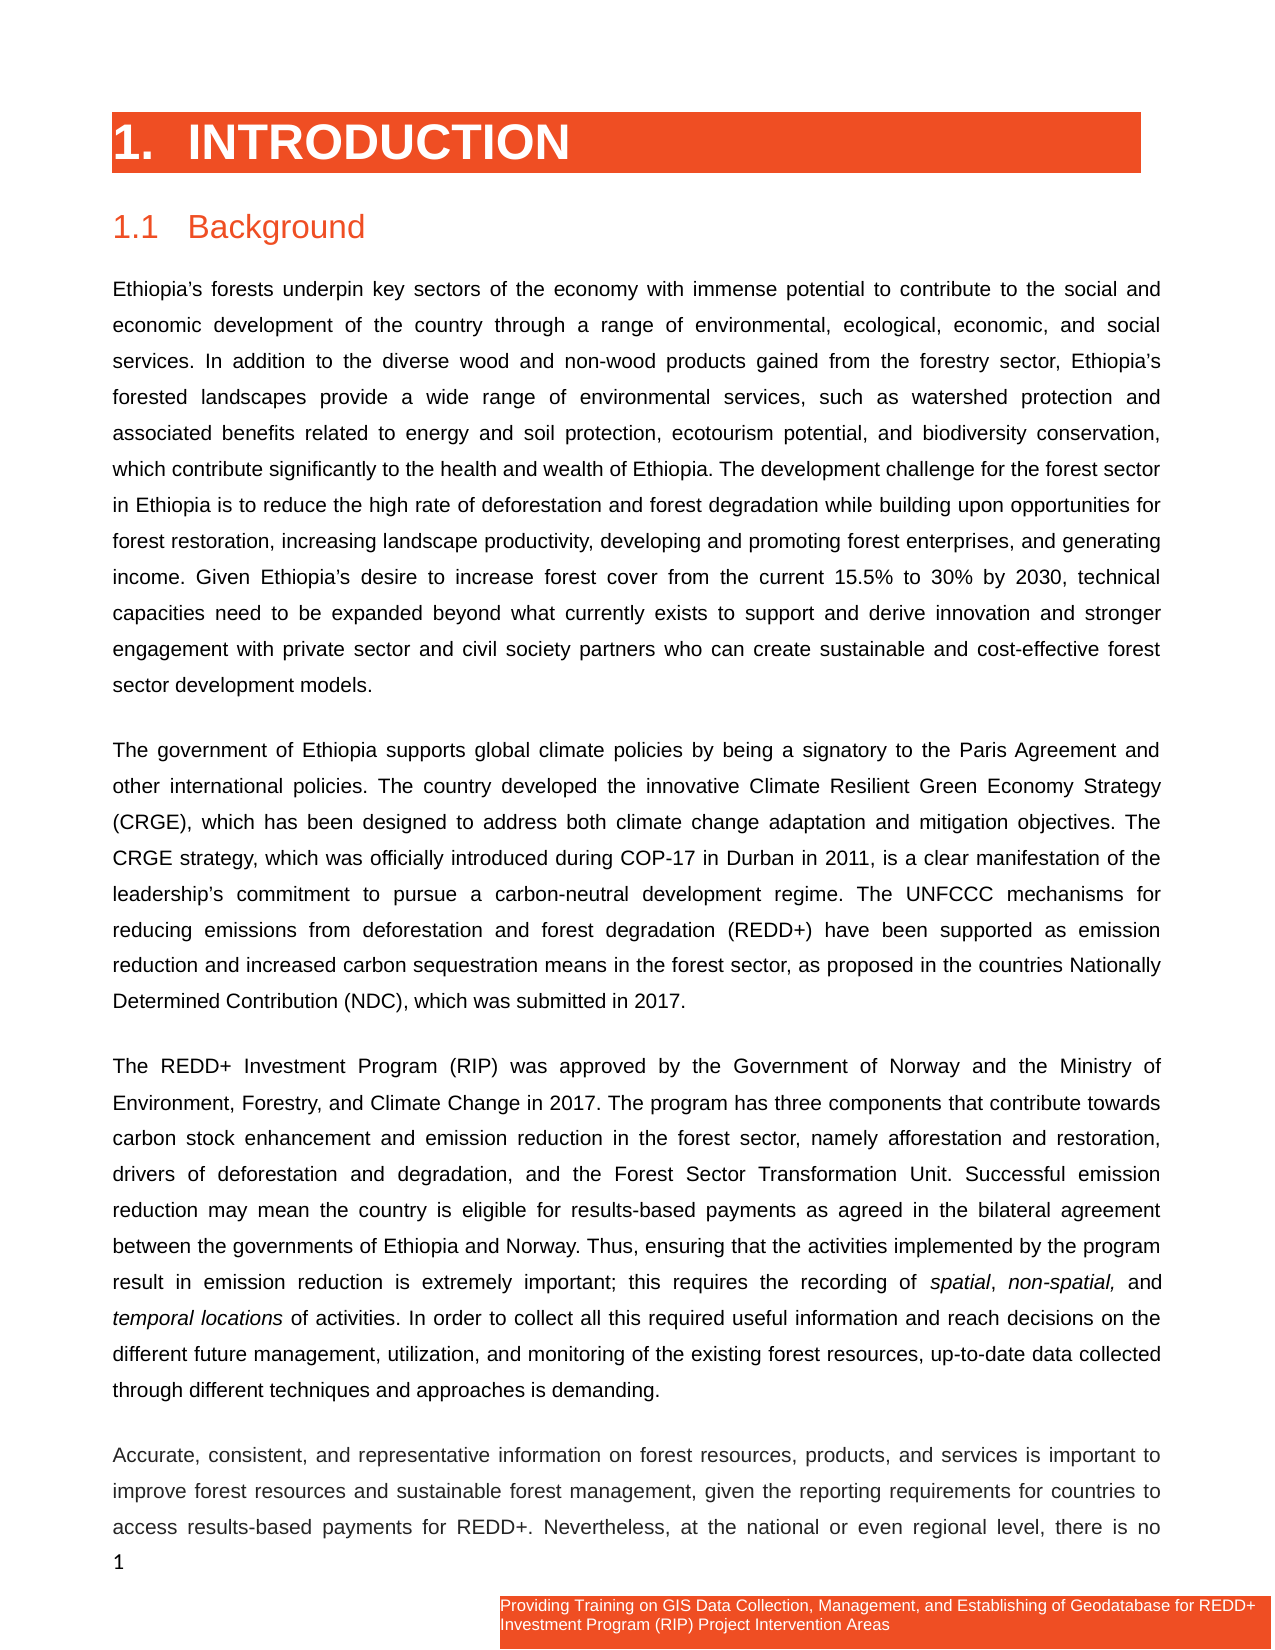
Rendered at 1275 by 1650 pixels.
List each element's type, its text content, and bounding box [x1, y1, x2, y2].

subtitle INTRODUCTION [112, 112, 1141, 173]
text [112, 1443, 1162, 1539]
subtitle Background [112, 207, 1162, 245]
text The REDD+ Investment Program (RIP) was approved by the Government of Norway and the Ministry of Environment, Forestry, and Climate Change in 2017. The program has three components that contribute towards carbon stock enhancement and emission reduction in the forest sector, namely afforestation and restoration, drivers of deforestation and degradation, and the Forest Sector Transformation Unit. Successful emission reduction may mean the country is eligible for results-based payments as agreed in the bilateral agreement between the governments of Ethiopia and Norway. Thus, ensuring that the activities implemented by the program result in emission reduction is extremely important; this requires the recording of spatial, non-spatial, and temporal locations of activities. In order to collect all this required useful information and reach decisions on the different future management, utilization, and monitoring of the existing forest resources, up-to-date data collected through different techniques and approaches is demanding. [112, 1054, 1162, 1402]
text Ethiopia’s forests underpin key sectors of the economy with immense potential to contribute to the social and economic development of the country through a range of environmental, ecological, economic, and social services. In addition to the diverse wood and non-wood products gained from the forestry sector, Ethiopia’s forested landscapes provide a wide range of environmental services, such as watershed protection and associated benefits related to energy and soil protection, ecotourism potential, and biodiversity conservation, which contribute significantly to the health and wealth of Ethiopia. The development challenge for the forest sector in Ethiopia is to reduce the high rate of deforestation and forest degradation while building upon opportunities for forest restoration, increasing landscape productivity, developing and promoting forest enterprises, and generating income. Given Ethiopia’s desire to increase forest cover from the current 15.5% to 30% by 2030, technical capacities need to be expanded beyond what currently exists to support and derive innovation and stronger engagement with private sector and civil society partners who can create sustainable and cost-effective forest sector development models. [112, 277, 1162, 697]
text The government of Ethiopia supports global climate policies by being a signatory to the Paris Agreement and other international policies. The country developed the innovative Climate Resilient Green Economy Strategy (CRGE), which has been designed to address both climate change adaptation and mitigation objectives. The CRGE strategy, which was officially introduced during COP-17 in Durban in 2011, is a clear manifestation of the leadership’s commitment to pursue a carbon-neutral development regime. The UNFCCC mechanisms for reducing emissions from deforestation and forest degradation (REDD+) have been supported as emission reduction and increased carbon sequestration means in the forest sector, as proposed in the countries Nationally Determined Contribution (NDC), which was submitted in 2017. [112, 738, 1162, 1013]
